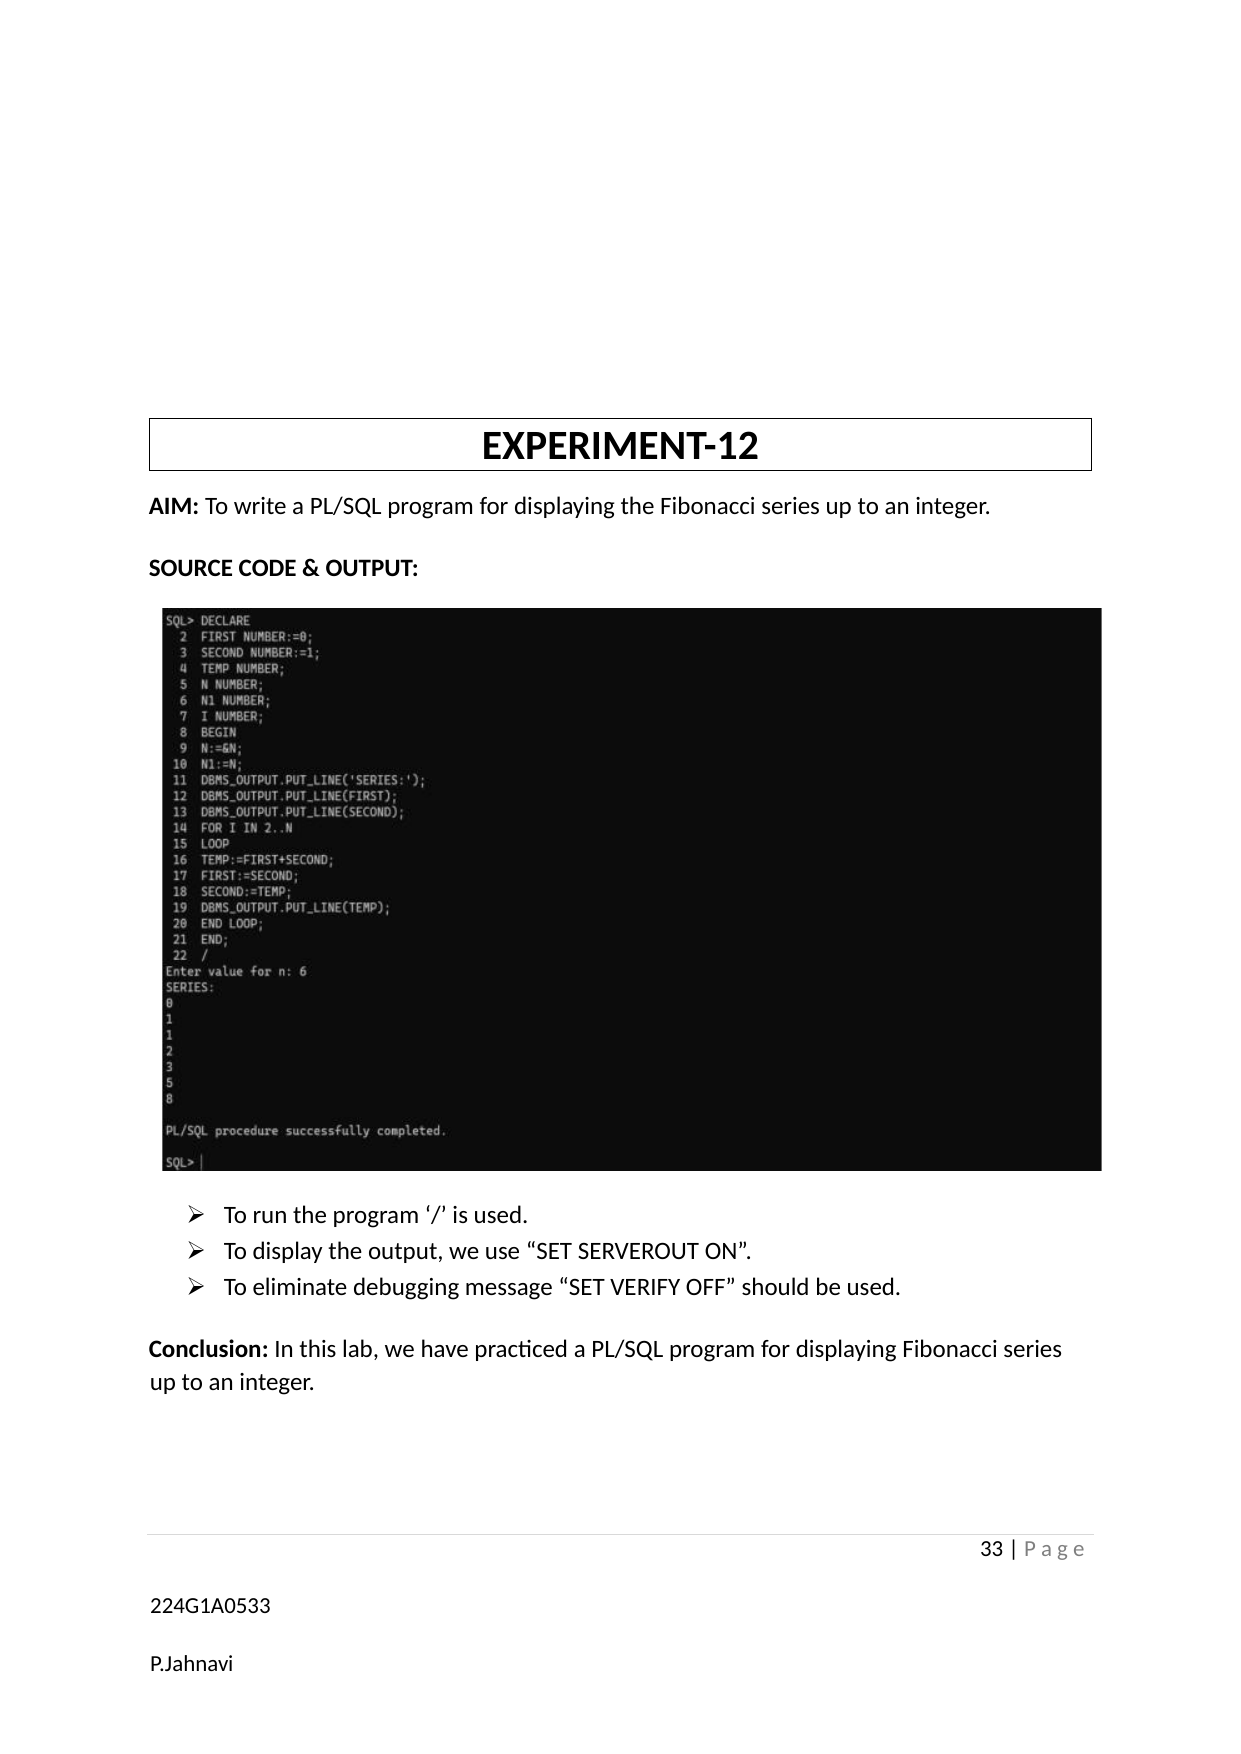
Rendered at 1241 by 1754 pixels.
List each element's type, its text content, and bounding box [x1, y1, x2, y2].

list To eliminate debugging message “SET VERIFY OFF” should be used. [186, 1271, 1104, 1302]
text SOURCE CODE & OUTPUT: [148, 552, 1104, 582]
text Conclusion: In this lab, we have practiced a PL/SQL program for displaying Fibonacci series up to an integer. [148, 1333, 1094, 1396]
text AIM: To write a PL/SQL program for displaying the Fibonacci series up to an integer. [148, 490, 1094, 521]
subtitle EXPERIMENT-12 [150, 419, 1091, 470]
list To display the output, we use “SET SERVEROUT ON”. [186, 1235, 1104, 1266]
list To run the program ‘/’ is used. [186, 1199, 1104, 1229]
picture [162, 608, 1103, 1171]
